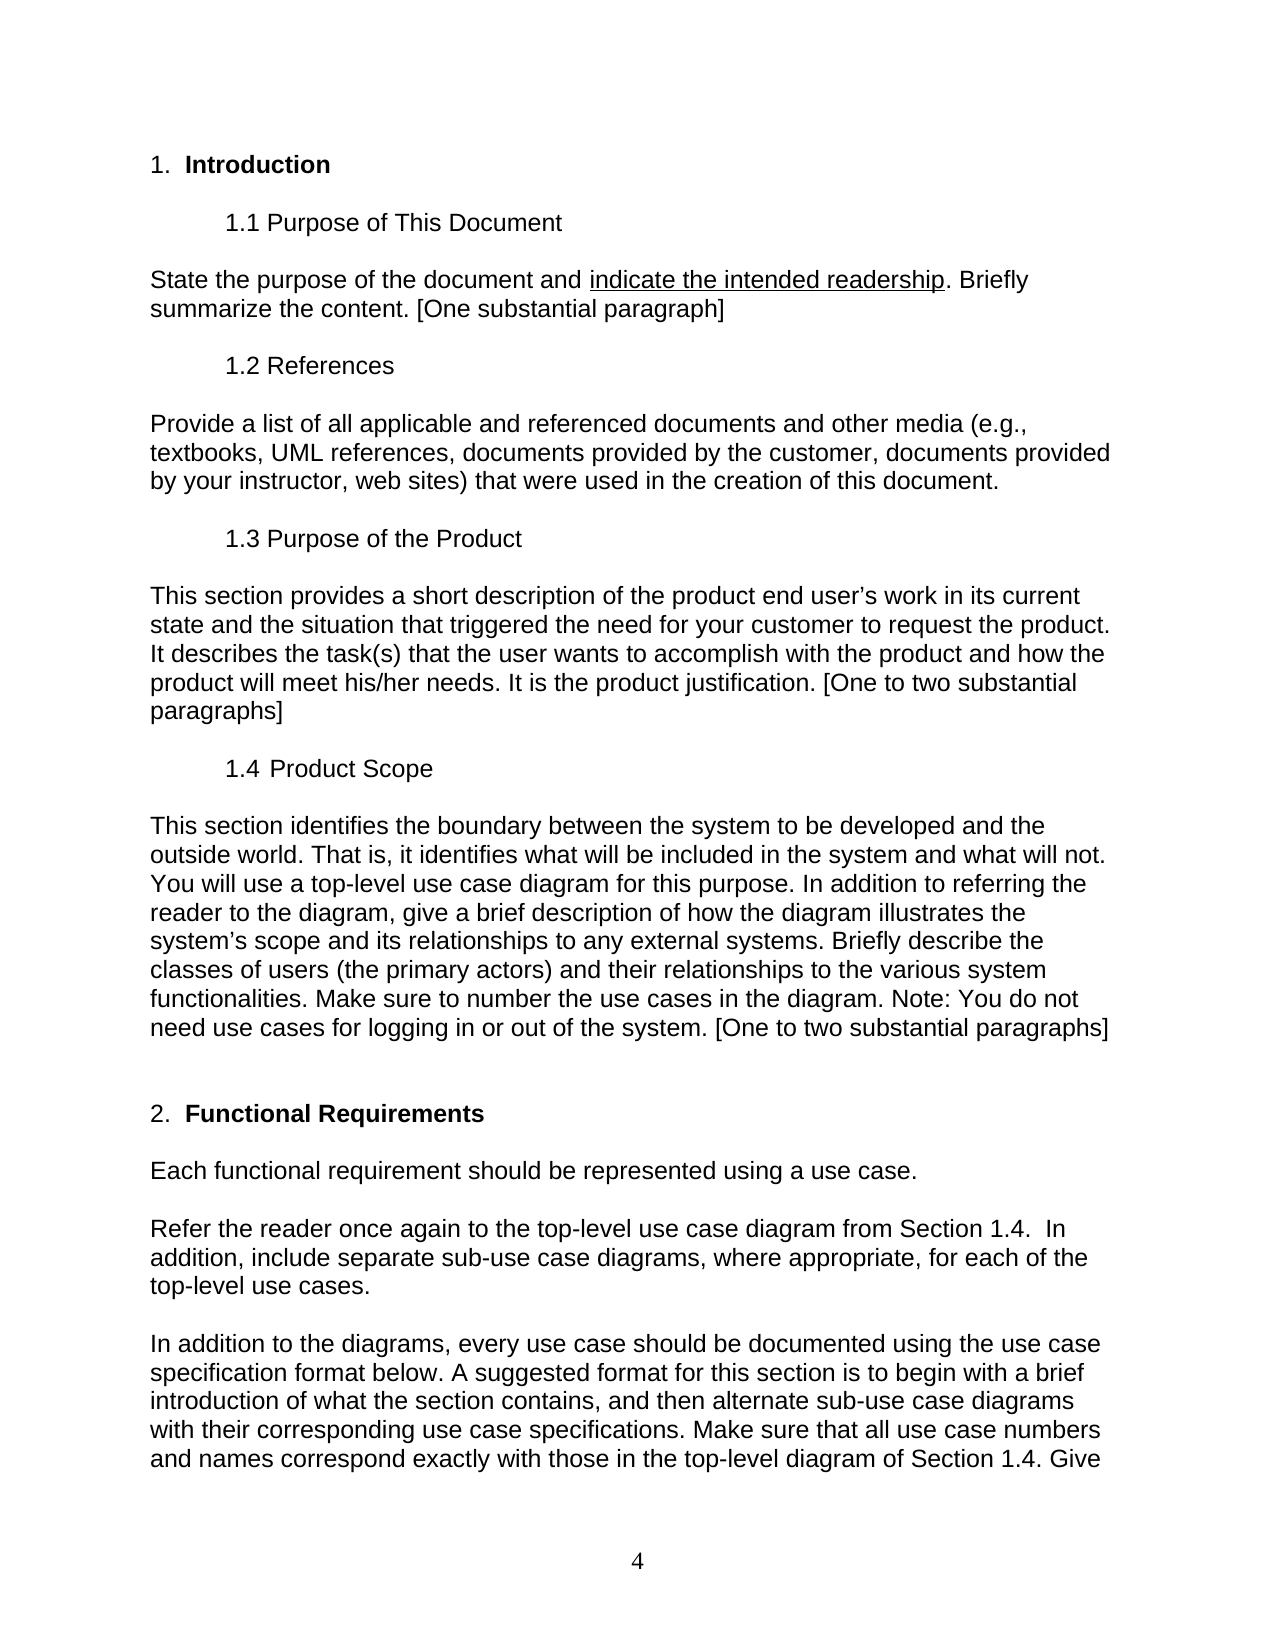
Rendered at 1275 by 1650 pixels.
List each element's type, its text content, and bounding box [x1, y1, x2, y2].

subtitle 1. Introduction [150, 150, 1125, 179]
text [150, 1329, 1125, 1472]
text 1.2 References [150, 351, 1125, 380]
text Each functional requirement should be represented using a use case. [150, 1156, 1125, 1185]
text 1.3 Purpose of the Product [150, 524, 1125, 552]
list Product Scope [225, 754, 1125, 782]
text Provide a list of all applicable and referenced documents and other media (e.g., textbooks, UML references, documents provided by the customer, documents provided by your instructor, web sites) that were used in the creation of this document. [150, 409, 1125, 495]
text This section provides a short description of the product end user’s work in its current state and the situation that triggered the need for your customer to request the product. It describes the task(s) that the user wants to accomplish with the product and how the product will meet his/her needs. It is the product justification. [One to two substantial paragraphs] [150, 581, 1125, 725]
text 1.1 Purpose of This Document [150, 207, 1125, 236]
text State the purpose of the document and indicate the intended readership. Briefly summarize the content. [One substantial paragraph] [150, 265, 1125, 322]
text This section identifies the boundary between the system to be developed and the outside world. That is, it identifies what will be included in the system and what will not. You will use a top-level use case diagram for this purpose. In addition to referring the reader to the diagram, give a brief description of how the diagram illustrates the system’s scope and its relationships to any external systems. Briefly describe the classes of users (the primary actors) and their relationships to the various system functionalities. Make sure to number the use cases in the diagram. Note: You do not need use cases for logging in or out of the system. [One to two substantial paragraphs] [150, 811, 1125, 1041]
text 2. Functional Requirements [150, 1099, 1125, 1127]
